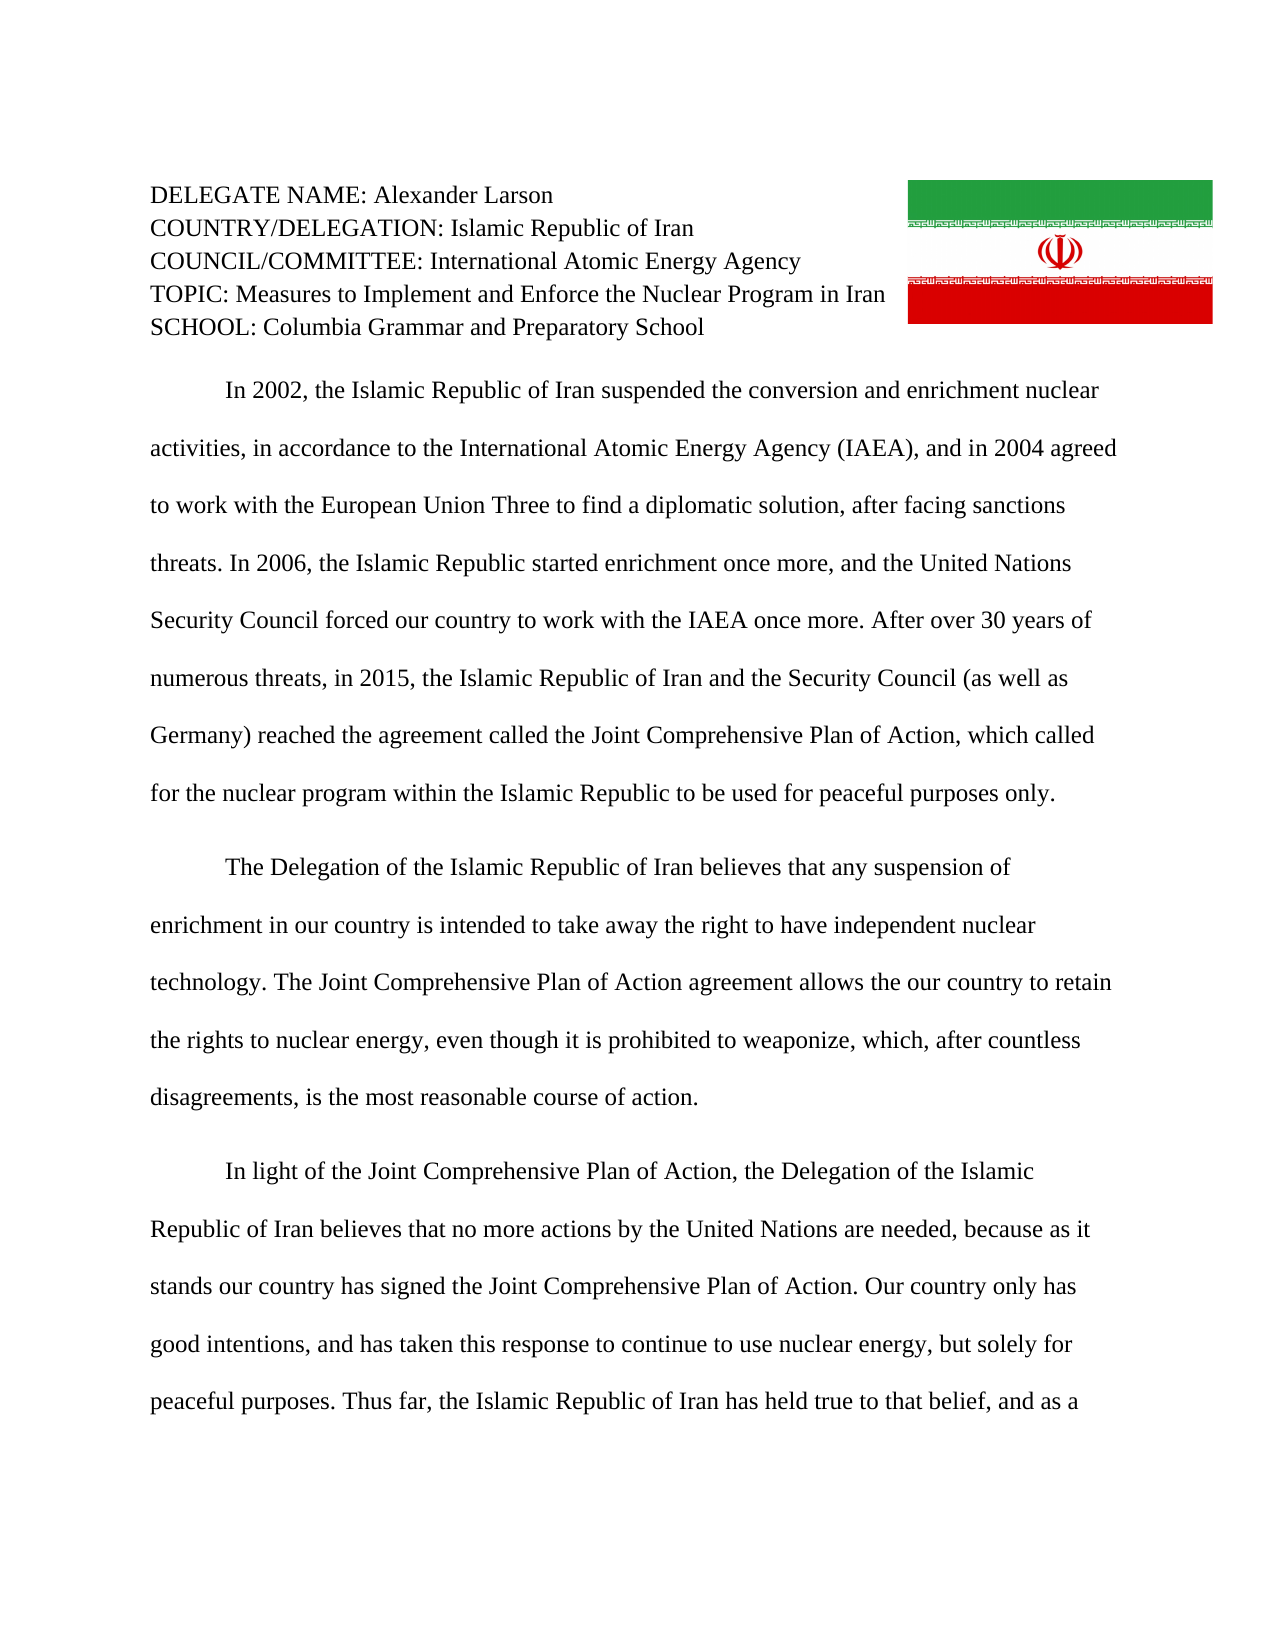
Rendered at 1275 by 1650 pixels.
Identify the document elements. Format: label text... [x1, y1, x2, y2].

text In 2002, the Islamic Republic of Iran suspended the conversion and enrichment nuclear activities, in accordance to the International Atomic Energy Agency (IAEA), and in 2004 agreed to work with the European Union Three to find a diplomatic solution, after facing sanctions threats. In 2006, the Islamic Republic started enrichment once more, and the United Nations Security Council forced our country to work with the IAEA once more. After over 30 years of numerous threats, in 2015, the Islamic Republic of Iran and the Security Council (as well as Germany) reached the agreement called the Joint Comprehensive Plan of Action, which called for the nuclear program within the Islamic Republic to be used for peaceful purposes only. [150, 376, 1125, 807]
text COUNCIL/COMMITTEE: International Atomic Energy Agency [150, 246, 907, 275]
picture [907, 180, 1213, 324]
text TOPIC: Measures to Implement and Enforce the Nuclear Program in Iran [150, 279, 907, 308]
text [150, 1156, 1125, 1415]
text SCHOOL: Columbia Grammar and Preparatory School [150, 312, 1125, 341]
text The Delegation of the Islamic Republic of Iran believes that any suspension of enrichment in our country is intended to take away the right to have independent nuclear technology. The Joint Comprehensive Plan of Action agreement allows the our country to retain the rights to nuclear energy, even though it is prohibited to weaponize, which, after countless disagreements, is the most reasonable course of action. [150, 852, 1125, 1111]
text DELEGATE NAME: Alexander Larson [150, 180, 907, 209]
text COUNTRY/DELEGATION: Islamic Republic of Iran [150, 213, 907, 242]
